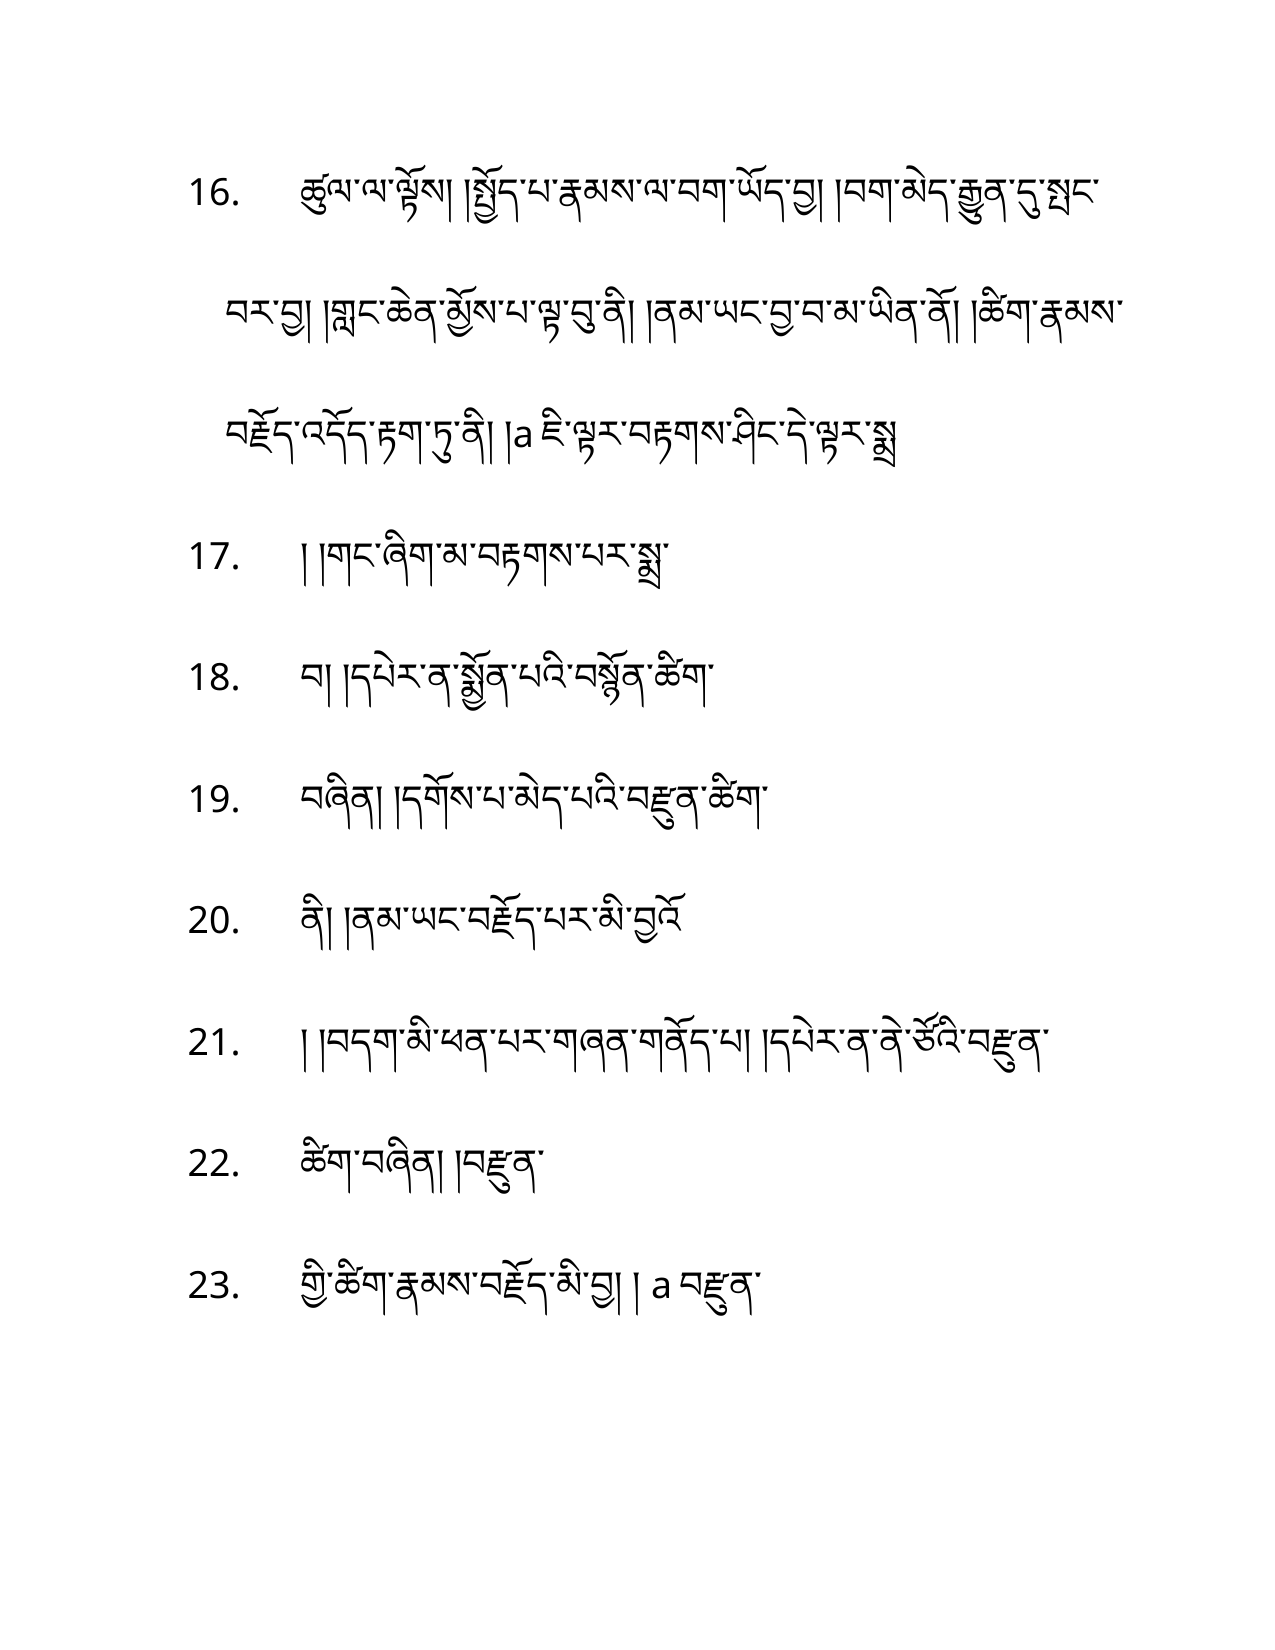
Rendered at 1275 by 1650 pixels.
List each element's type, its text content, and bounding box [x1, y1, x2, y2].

list བ། །དཔེར་ན་སྨྱོན་པའི་བསྙོན་ཚིག་ [187, 636, 1125, 741]
list ཚུལ་ལ་ལྟོས། །སྤྱོད་པ་རྣམས་ལ་བག་ཡོད་བྱ། །བག་མེད་རྒྱུན་དུ་སྤང་བར་བྱ། །གླང་ཆེན་མྱོས་པ་ལྟ་བུ་ནི། །ནམ་ཡང་བྱ་བ་མ་ཡིན་ནོ། །ཚིག་རྣམས་བརྗོད་འདོད་རྟག་ཏུ་ནི། །aཇི་ལྟར་བརྟགས་ཤིང་དེ་ལྟར་སྨྲ [187, 150, 1125, 498]
list ། །གང་ཞིག་མ་བརྟགས་པར་སྨྲ་ [187, 514, 1125, 620]
list བཞིན། །དགོས་པ་མེད་པའི་བརྫུན་ཚིག་ [187, 757, 1125, 863]
list གྱི་ཚིག་རྣམས་བརྗོད་མི་བྱ། ། aབརྫུན་ [187, 1243, 1125, 1349]
list ཚིག་བཞིན། །བརྫུན་ [187, 1122, 1125, 1227]
list ། །བདག་མི་ཕན་པར་གཞན་གནོད་པ། །དཔེར་ན་ནེ་ཙོའི་བརྫུན་ [187, 1000, 1125, 1106]
list ནི། །ནམ་ཡང་བརྗོད་པར་མི་བྱའོ [187, 879, 1125, 984]
